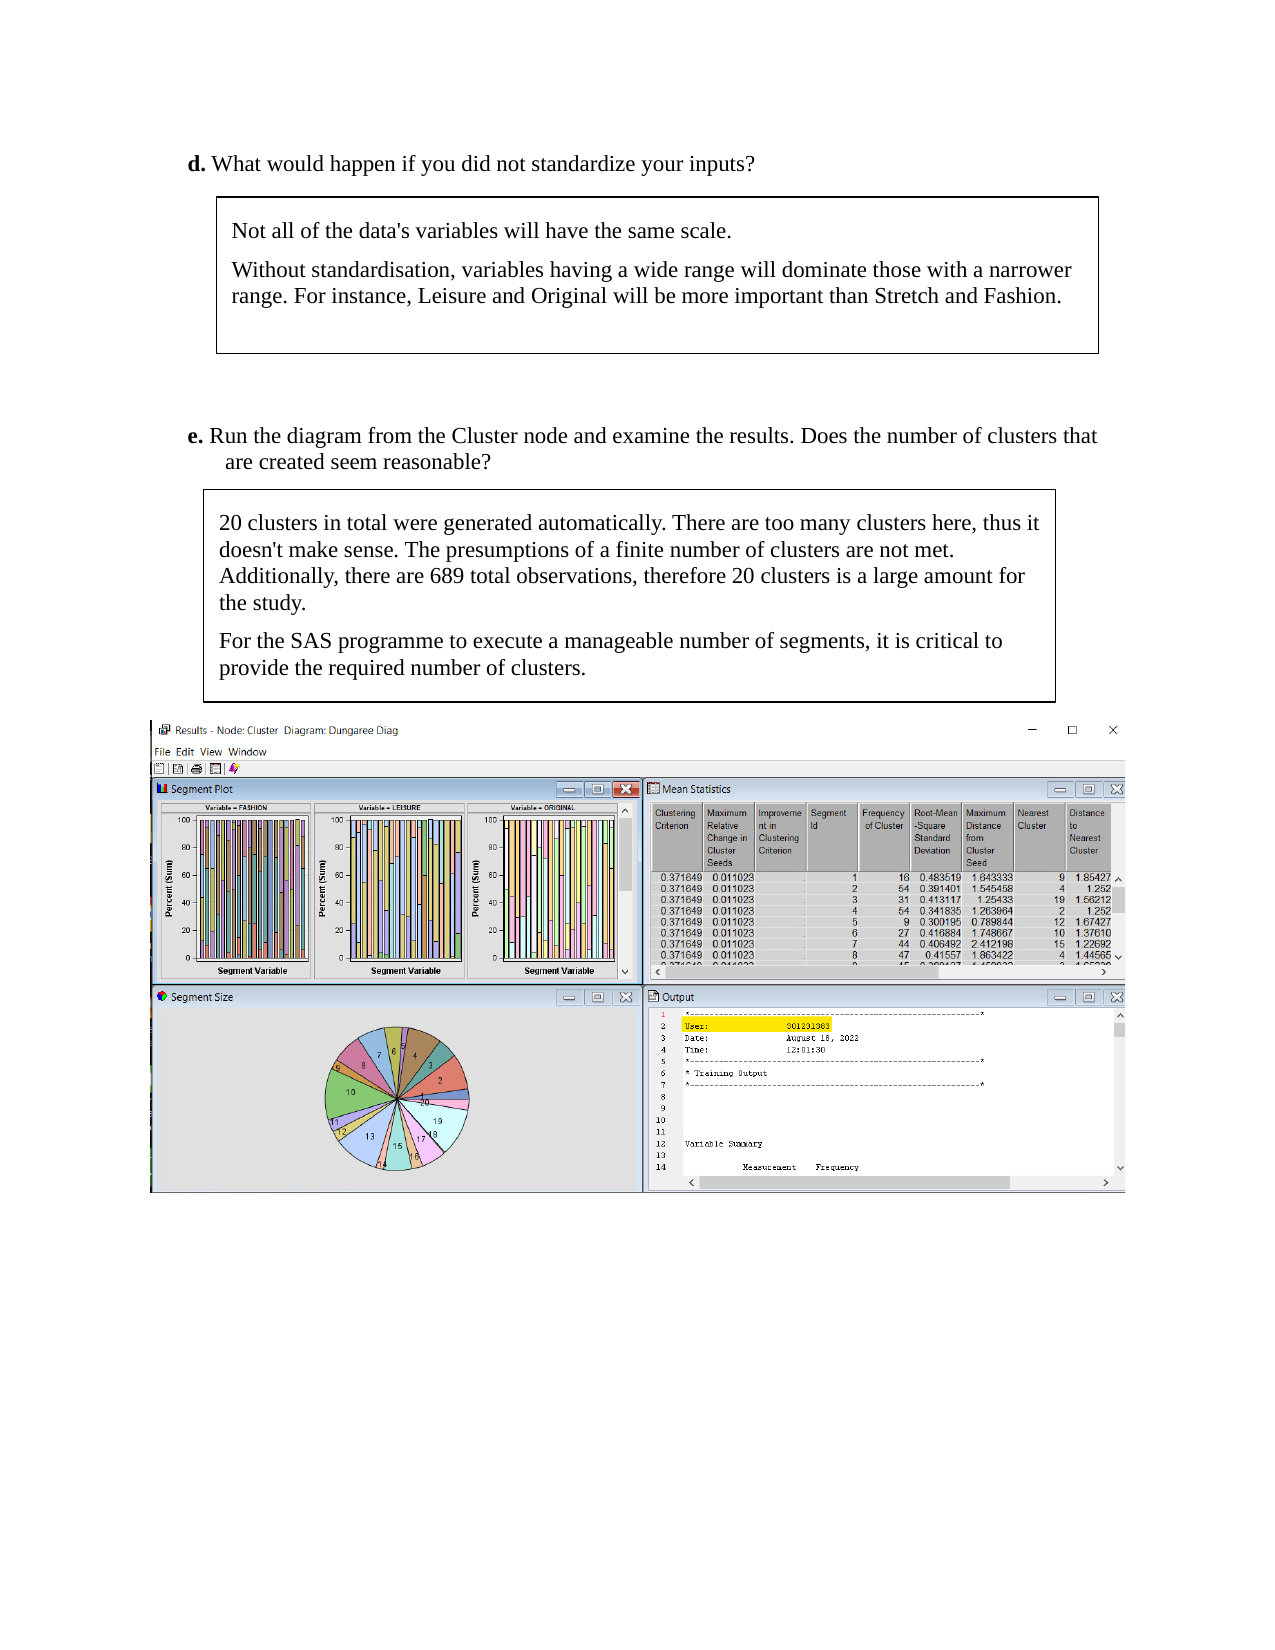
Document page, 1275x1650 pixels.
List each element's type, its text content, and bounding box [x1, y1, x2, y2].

list Run the diagram from the Cluster node and examine the results. Does the number of clusters that are created seem reasonable? [187, 422, 1125, 475]
list What would happen if you did not standardize your inputs? [187, 150, 1125, 176]
picture [150, 720, 1125, 1193]
